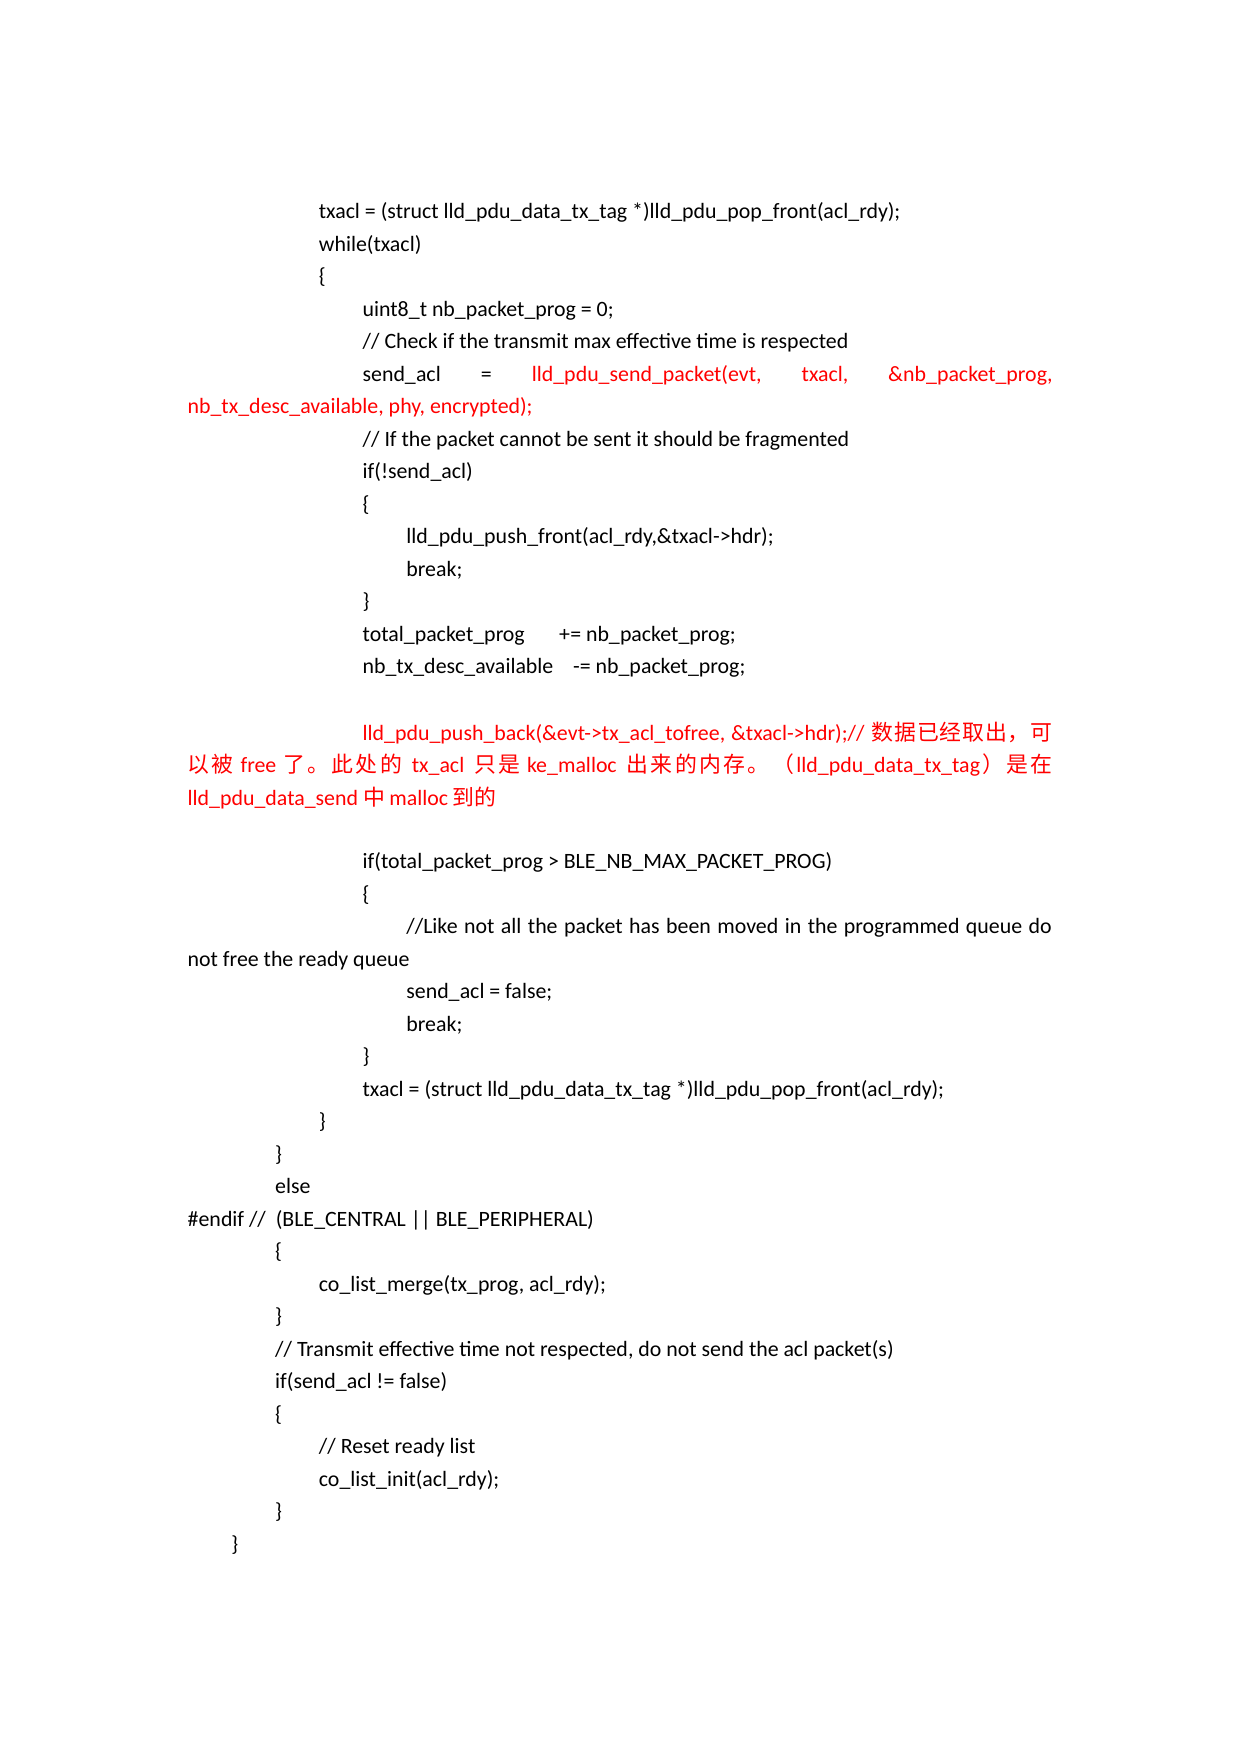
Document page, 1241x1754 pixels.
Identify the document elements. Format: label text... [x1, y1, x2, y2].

text txacl = (struct lld_pdu_data_tx_tag *)lld_pdu_pop_front(acl_rdy); [187, 194, 1053, 227]
text { [187, 1397, 1053, 1429]
text } [187, 1299, 1053, 1332]
text { [187, 259, 1053, 292]
text if(send_acl != false) [187, 1364, 1053, 1397]
text send_acl = lld_pdu_send_packet(evt, txacl, &nb_packet_prog, nb_tx_desc_available, phy, encrypted); [187, 357, 1053, 422]
text total_packet_prog += nb_packet_prog; [187, 617, 1053, 649]
text if(!send_acl) [187, 454, 1053, 487]
text txacl = (struct lld_pdu_data_tx_tag *)lld_pdu_pop_front(acl_rdy); [187, 1072, 1053, 1104]
text break; [187, 552, 1053, 584]
text break; [187, 1007, 1053, 1039]
text nb_tx_desc_available -= nb_packet_prog; [187, 649, 1053, 682]
text lld_pdu_push_front(acl_rdy,&txacl->hdr); [187, 519, 1053, 552]
text } [187, 1039, 1053, 1072]
text } [187, 1494, 1053, 1527]
text //Like not all the packet has been moved in the programmed queue do not free the ready queue [187, 909, 1053, 974]
text } [187, 1137, 1053, 1169]
text // If the packet cannot be sent it should be fragmented [187, 422, 1053, 454]
text // Transmit effective time not respected, do not send the acl packet(s) [187, 1332, 1053, 1364]
text } [187, 1527, 1053, 1559]
text #endif // (BLE_CENTRAL || BLE_PERIPHERAL) [187, 1202, 1053, 1234]
text { [187, 1234, 1053, 1267]
text } [187, 1104, 1053, 1137]
text // Reset ready list [187, 1429, 1053, 1462]
text { [187, 877, 1053, 909]
text // Check if the transmit max effective time is respected [187, 324, 1053, 357]
text lld_pdu_push_back(&evt->tx_acl_tofree, &txacl->hdr);// 数据已经取出，可以被free了。此处的 tx_acl 只是ke_malloc 出来的内存。（lld_pdu_data_tx_tag）是在lld_pdu_data_send 中malloc到的 [187, 714, 1053, 812]
text uint8_t nb_packet_prog = 0; [187, 292, 1053, 324]
text if(total_packet_prog > BLE_NB_MAX_PACKET_PROG) [187, 844, 1053, 877]
text co_list_merge(tx_prog, acl_rdy); [187, 1267, 1053, 1299]
text while(txacl) [187, 227, 1053, 259]
text co_list_init(acl_rdy); [187, 1462, 1053, 1494]
text } [187, 584, 1053, 617]
text else [187, 1169, 1053, 1202]
text send_acl = false; [187, 974, 1053, 1007]
text { [187, 487, 1053, 519]
